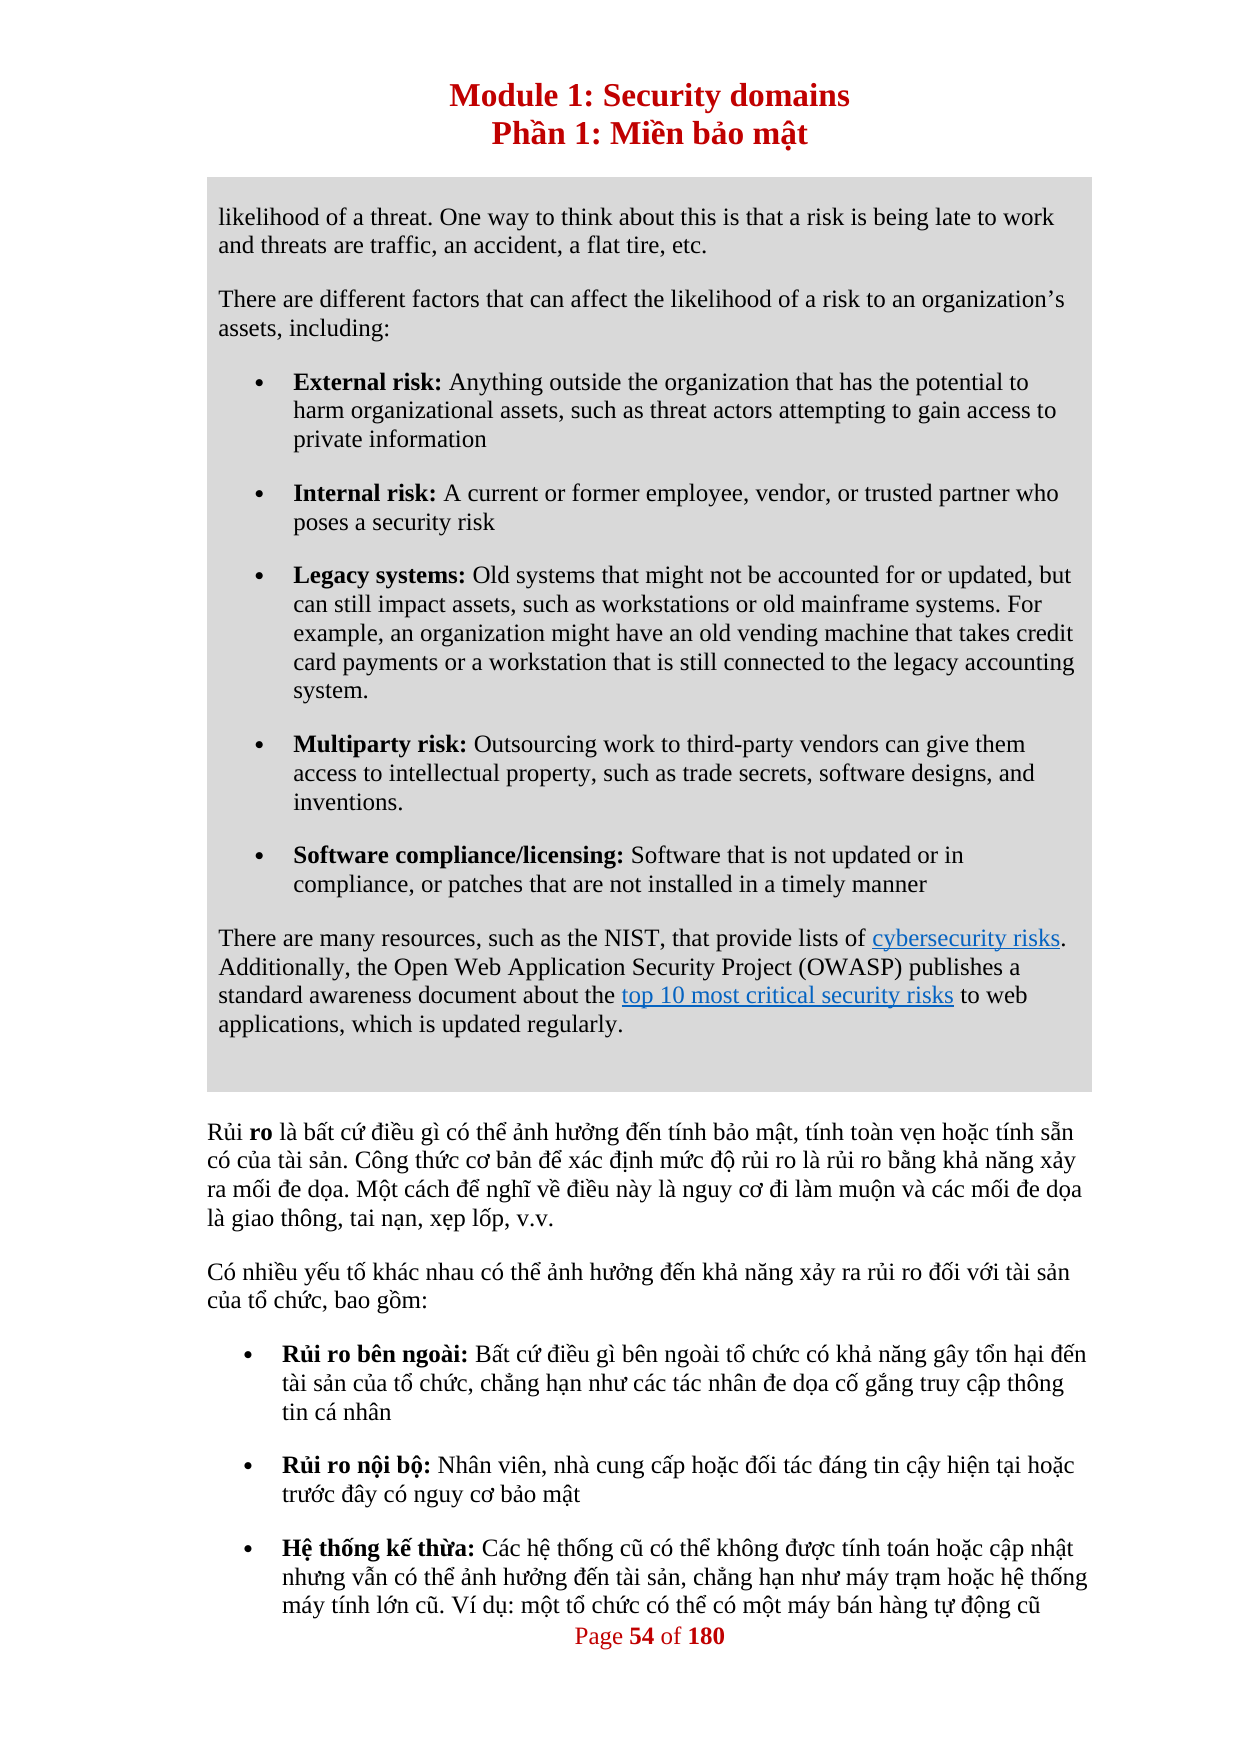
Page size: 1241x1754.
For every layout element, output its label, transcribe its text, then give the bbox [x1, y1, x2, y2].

text Có nhiều yếu tố khác nhau có thể ảnh hưởng đến khả năng xảy ra rủi ro đối với tài sản của tổ chức, bao gồm: [207, 1257, 1092, 1314]
text Rủi ro là bất cứ điều gì có thể ảnh hưởng đến tính bảo mật, tính toàn vẹn hoặc tính sẵn có của tài sản. Công thức cơ bản để xác định mức độ rủi ro là rủi ro bằng khả năng xảy ra mối đe dọa. Một cách để nghĩ về điều này là nguy cơ đi làm muộn và các mối đe dọa là giao thông, tai nạn, xẹp lốp, v.v. [207, 1117, 1092, 1232]
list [244, 1533, 1092, 1619]
list Rủi ro bên ngoài: Bất cứ điều gì bên ngoài tổ chức có khả năng gây tổn hại đến tài sản của tổ chức, chẳng hạn như các tác nhân đe dọa cố gắng truy cập thông tin cá nhân [244, 1339, 1092, 1425]
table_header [207, 177, 1092, 1092]
list Rủi ro nội bộ: Nhân viên, nhà cung cấp hoặc đối tác đáng tin cậy hiện tại hoặc trước đây có nguy cơ bảo mật [244, 1450, 1092, 1508]
